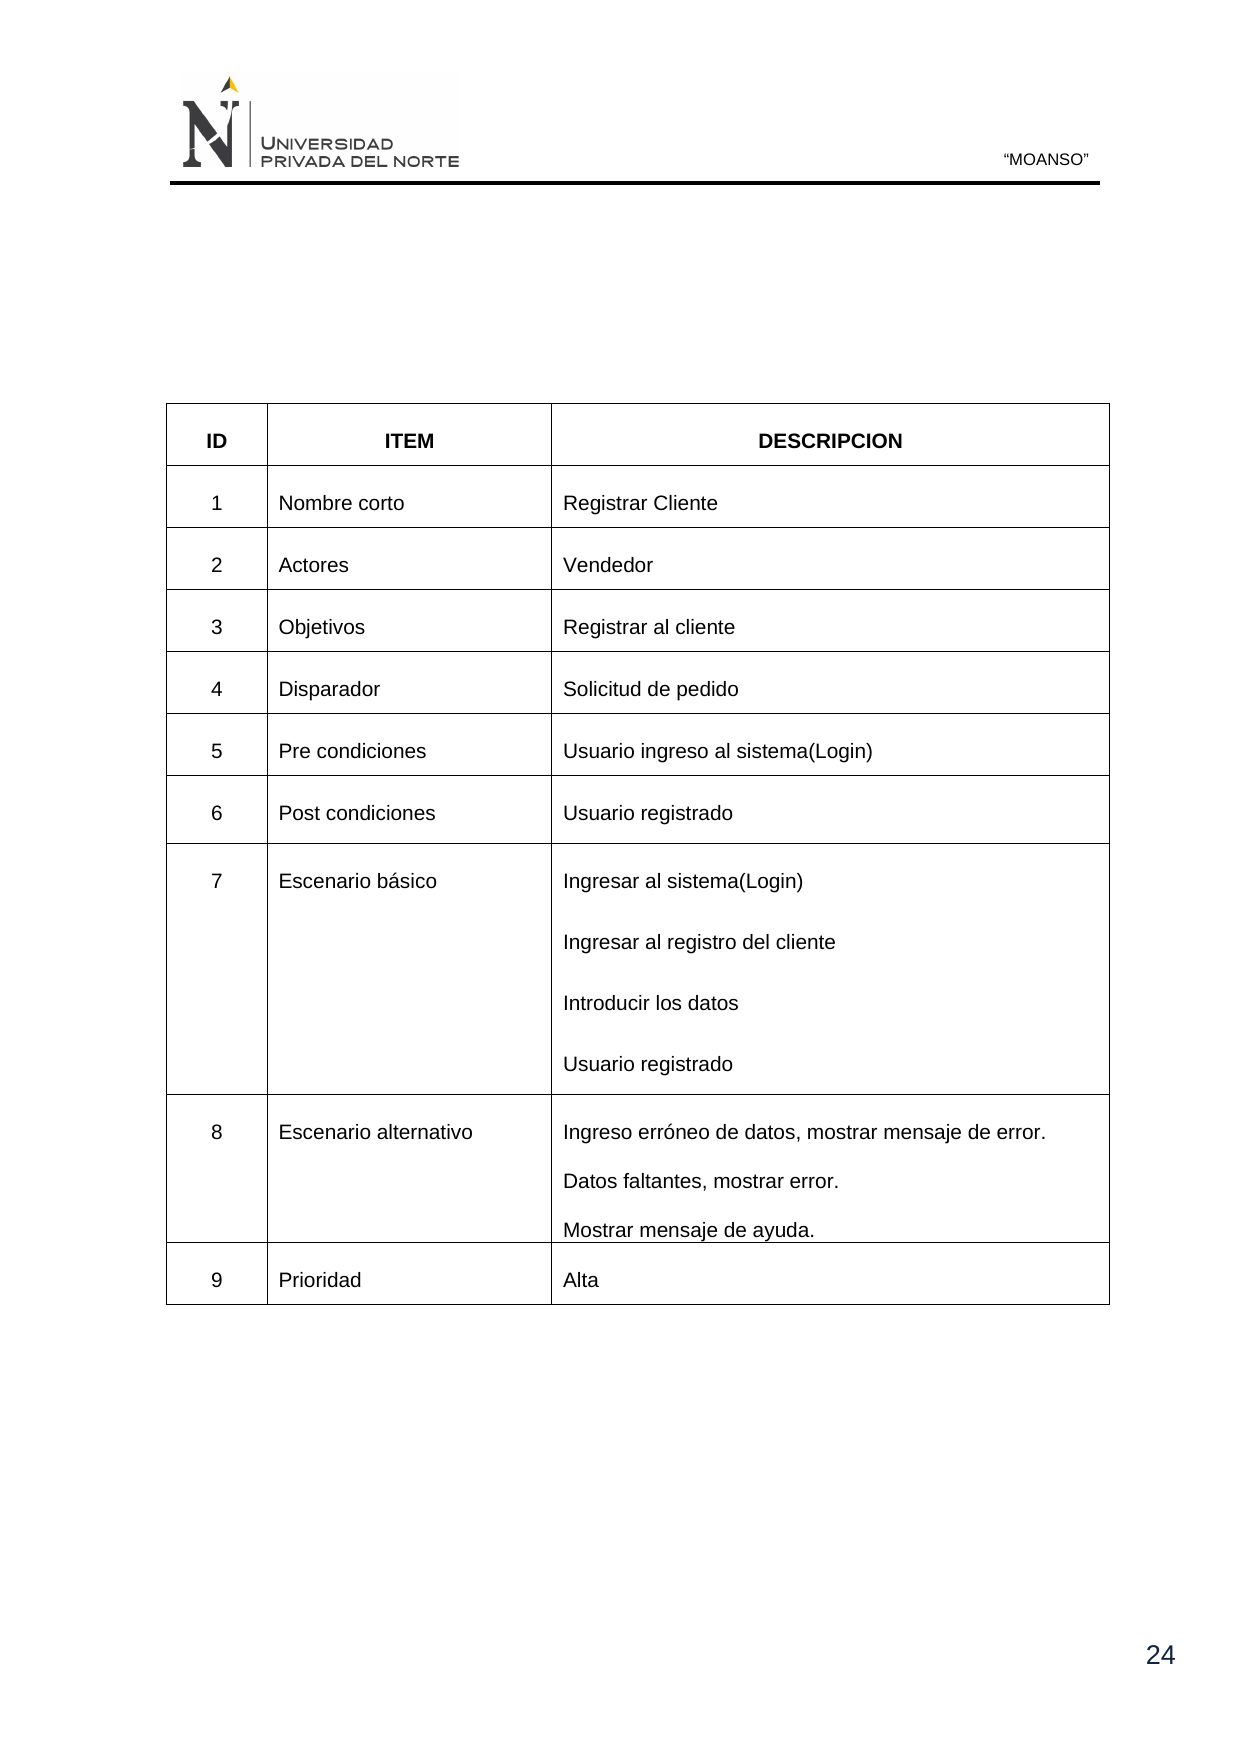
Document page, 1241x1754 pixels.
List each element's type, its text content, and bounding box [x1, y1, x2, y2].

table_header ITEM [268, 404, 551, 464]
table_cell 6 [167, 776, 267, 843]
table_cell 4 [167, 652, 267, 712]
table_cell Nombre corto [268, 466, 551, 527]
table_cell Registrar Cliente [552, 466, 1109, 527]
table_cell Usuario registrado [552, 776, 1109, 843]
table_cell Solicitud de pedido [552, 652, 1109, 712]
table_cell 2 [167, 528, 267, 588]
table_cell Prioridad [268, 1243, 551, 1304]
table_cell 8 [167, 1095, 267, 1242]
table_cell Disparador [268, 652, 551, 712]
table_cell Usuario ingreso al sistema(Login) [552, 714, 1109, 774]
table_cell Escenario básico [268, 844, 551, 1094]
table_cell Post condiciones [268, 776, 551, 843]
table_cell Ingresar al sistema(Login) Ingresar al registro del cliente Introducir los datos Usuario registrado [552, 844, 1109, 1094]
table_cell Vendedor [552, 528, 1109, 588]
table_cell Actores [268, 528, 551, 588]
table_cell Pre condiciones [268, 714, 551, 774]
picture [181, 73, 462, 169]
table_cell Escenario alternativo [268, 1095, 551, 1242]
table_header DESCRIPCION [552, 404, 1109, 464]
table_cell 9 [167, 1243, 267, 1304]
table_cell 7 [167, 844, 267, 1094]
table_cell 3 [167, 590, 267, 651]
table_cell Alta [552, 1243, 1109, 1304]
table_cell 1 [167, 466, 267, 527]
table_header ID [167, 404, 267, 464]
table_cell Ingreso erróneo de datos, mostrar mensaje de error. Datos faltantes, mostrar error. Mostrar mensaje de ayuda. [552, 1095, 1109, 1242]
table_cell Objetivos [268, 590, 551, 651]
table_cell 5 [167, 714, 267, 774]
table_cell Registrar al cliente [552, 590, 1109, 651]
